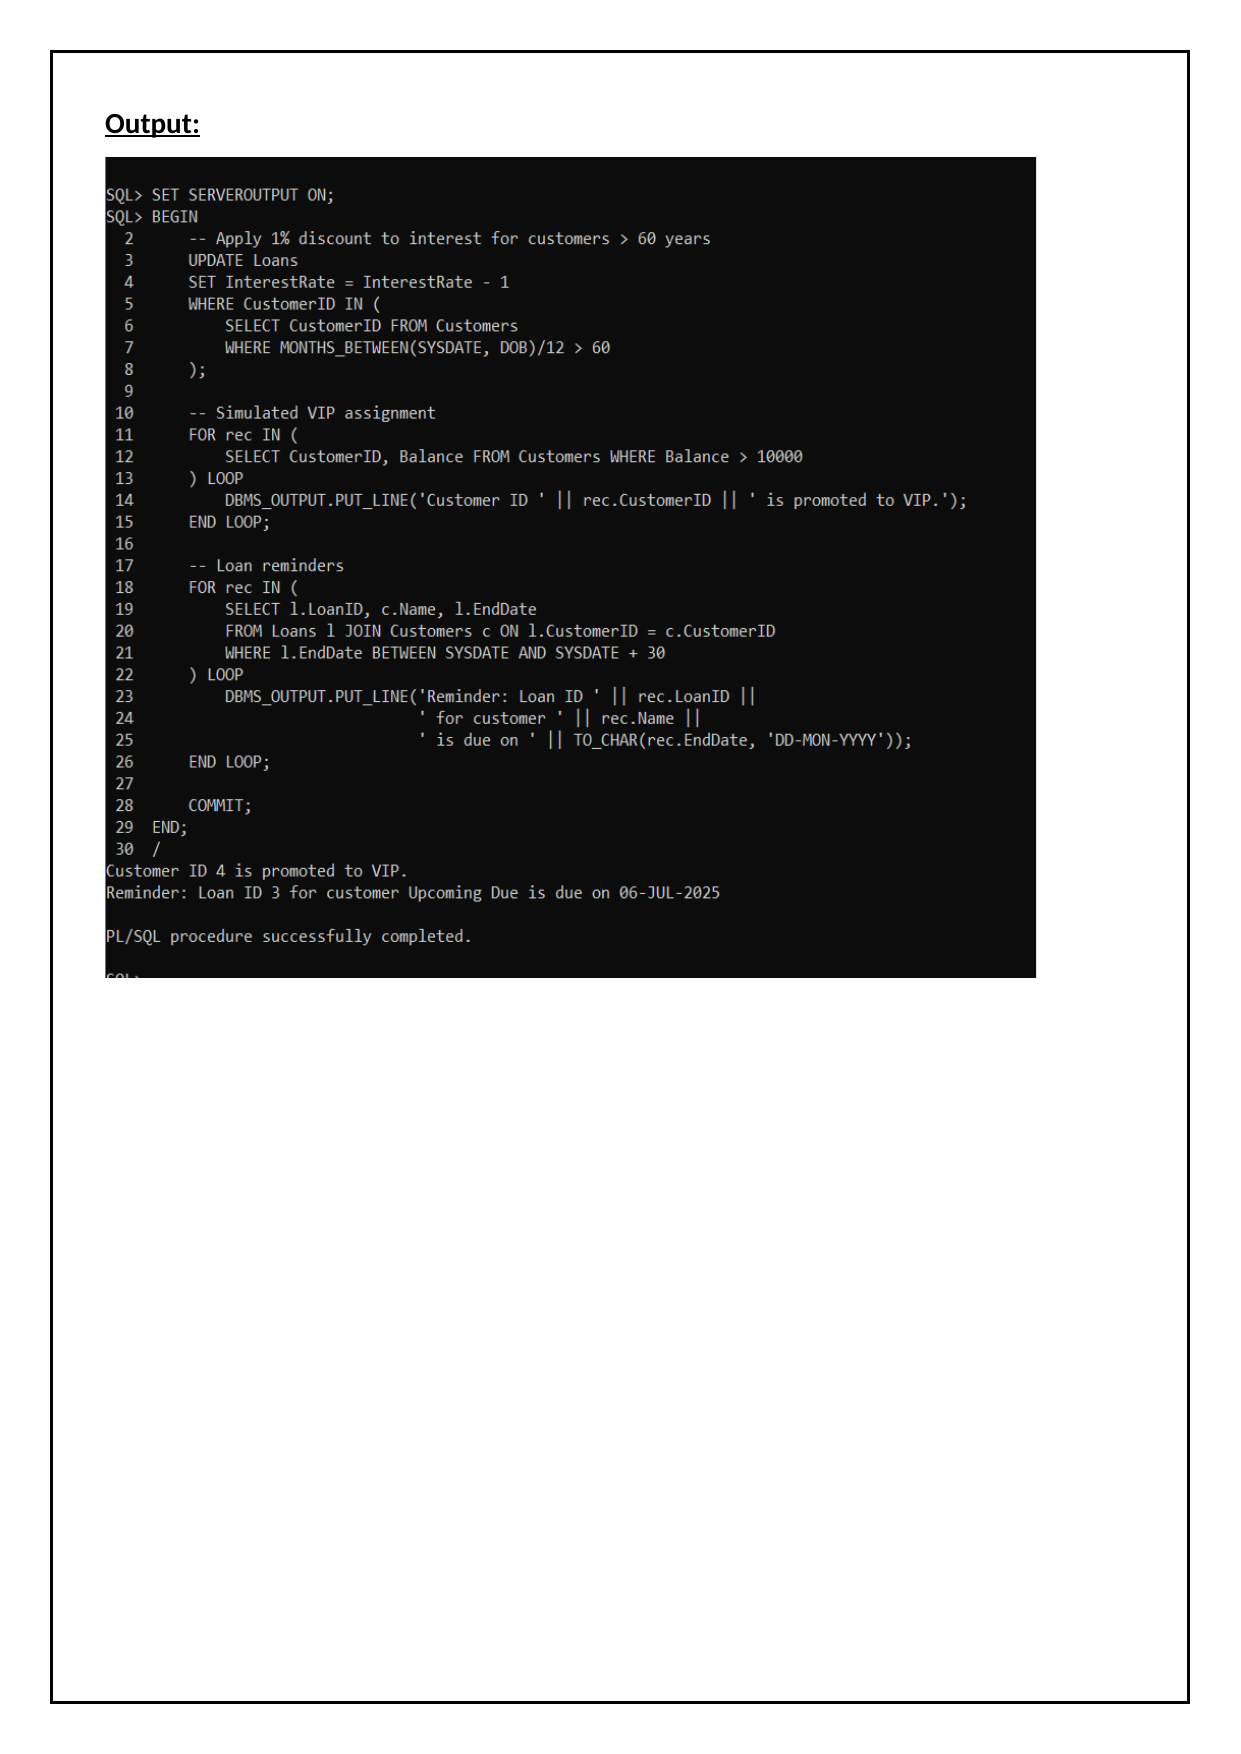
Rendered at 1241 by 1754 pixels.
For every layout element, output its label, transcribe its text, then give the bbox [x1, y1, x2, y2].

picture [105, 157, 1037, 978]
text Output: [105, 105, 1135, 141]
